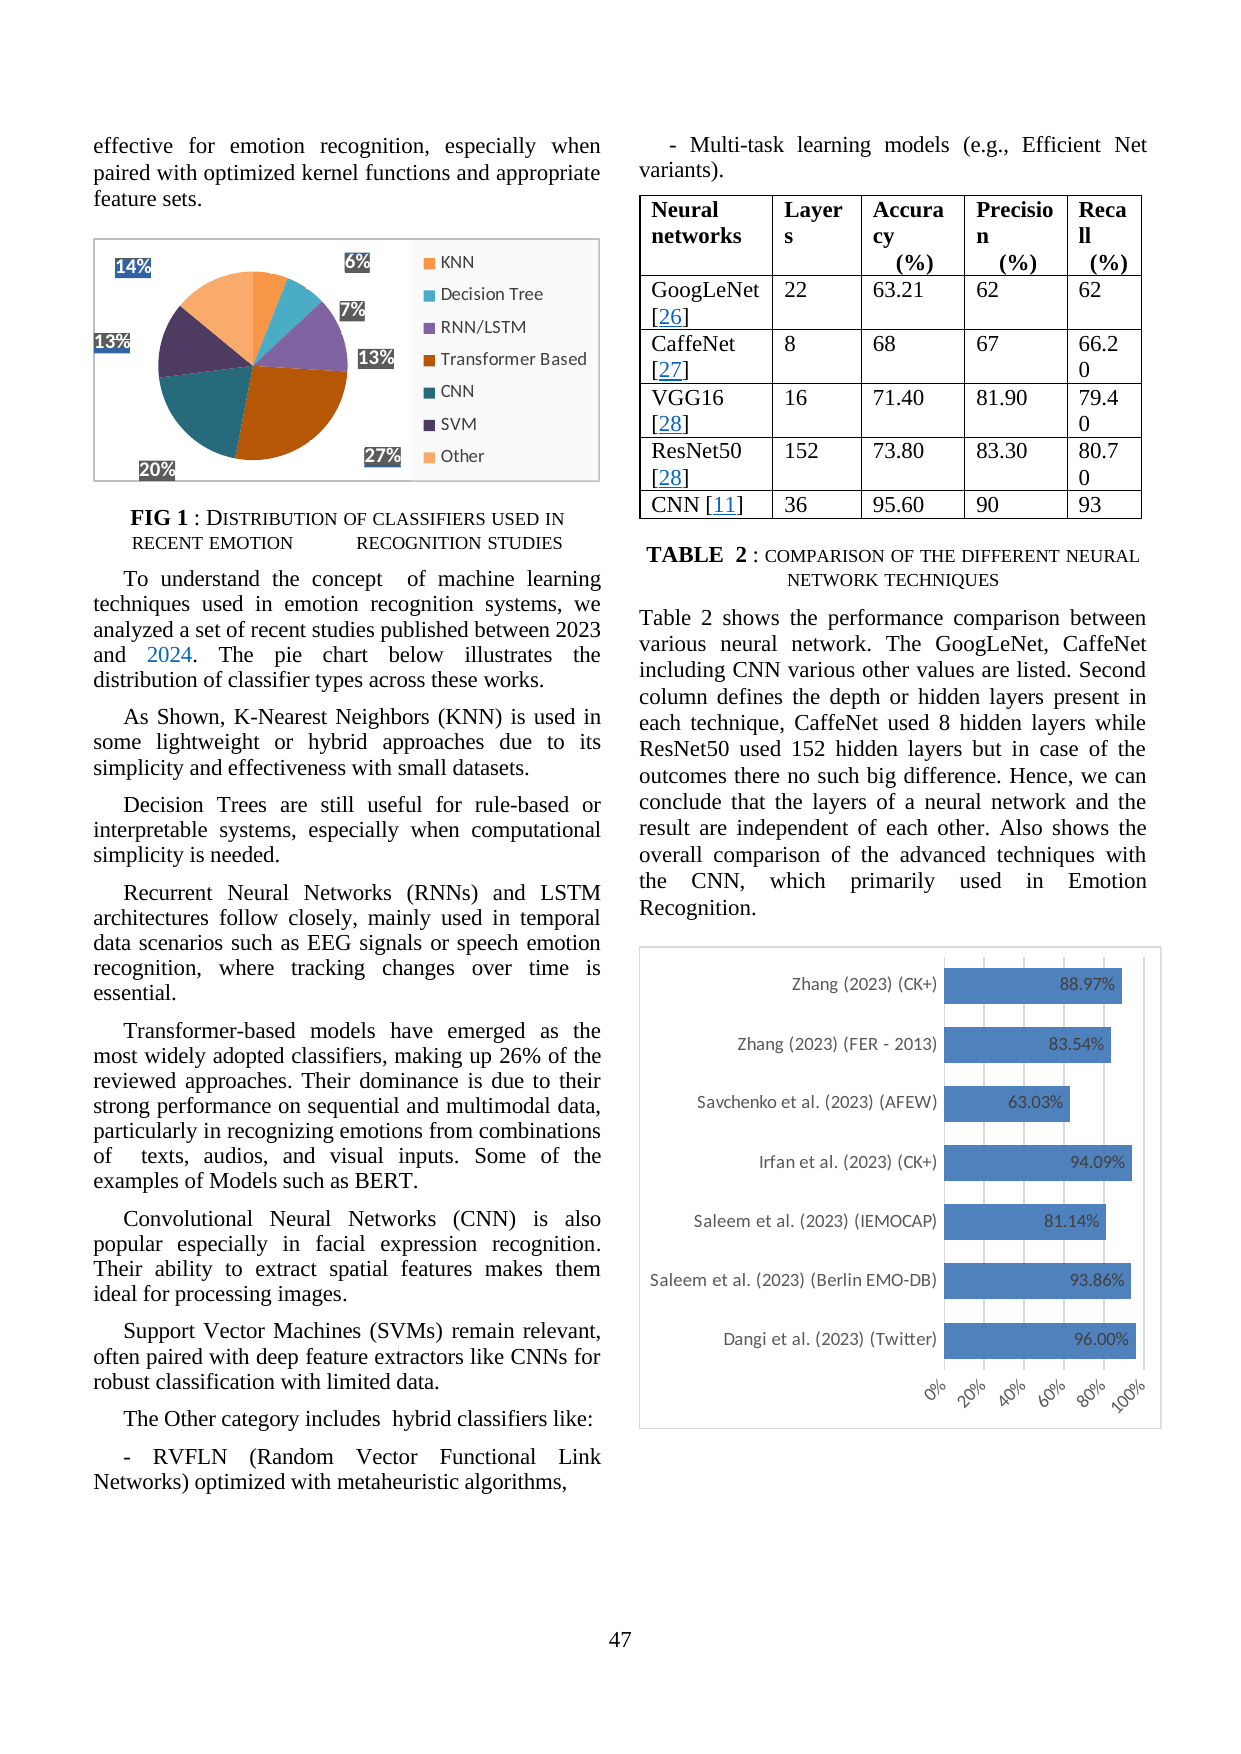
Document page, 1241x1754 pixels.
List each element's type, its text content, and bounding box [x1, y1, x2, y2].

text - RVFLN (Random Vector Functional Link Networks) optimized with metaheuristic algorithms, [93, 1444, 601, 1494]
table_header Neural networks [641, 196, 772, 275]
table_cell 63.21 [862, 276, 964, 329]
table_cell 79.40 [1068, 384, 1141, 437]
table_header Precision (%) [965, 196, 1067, 275]
table_cell CNN [11] [641, 491, 772, 518]
table_cell 67 [965, 330, 1067, 383]
text As Shown, K-Nearest Neighbors (KNN) is used in some lightweight or hybrid approaches due to its simplicity and effectiveness with small datasets. [93, 705, 601, 780]
table_cell 71.40 [862, 384, 964, 437]
table_cell CaffeNet [27] [641, 330, 772, 383]
table_cell 73.80 [862, 438, 964, 490]
table_cell ResNet50 [28] [641, 438, 772, 490]
table_cell 36 [773, 491, 861, 518]
text Decision Trees are still useful for rule-based or interpretable systems, especially when computational simplicity is needed. [93, 792, 601, 868]
table_header Recall (%) [1068, 196, 1141, 275]
table_cell 95.60 [862, 491, 964, 518]
text FIG 1 : Distribution of classifiers used in recent emotion recognition studies [93, 507, 601, 554]
table_cell 68 [862, 330, 964, 383]
text TABLE 2 : comparison of the different neural network techniques [639, 544, 1147, 591]
table_cell 90 [965, 491, 1067, 518]
text Transformer-based models have emerged as the most widely adopted classifiers, making up 26% of the reviewed approaches. Their dominance is due to their strong performance on sequential and multimodal data, particularly in recognizing emotions from combinations of texts, audios, and visual inputs. Some of the examples of Models such as BERT. [93, 1018, 601, 1194]
table_header Layers [773, 196, 861, 275]
table_cell 8 [773, 330, 861, 383]
table_cell 66.20 [1068, 330, 1141, 383]
table_cell 81.90 [965, 384, 1067, 437]
table_cell 83.30 [965, 438, 1067, 490]
table_cell 62 [1068, 276, 1141, 329]
text To understand the concept of machine learning techniques used in emotion recognition systems, we analyzed a set of recent studies published between 2023 and 2024. The pie chart below illustrates the distribution of classifier types across these works. [93, 567, 601, 692]
table_cell GoogLeNet [26] [641, 276, 772, 329]
table_cell 16 [773, 384, 861, 437]
table_cell 152 [773, 438, 861, 490]
table_header Accuracy (%) [862, 196, 964, 275]
text Support Vector Machines (SVMs) remain relevant, often paired with deep feature extractors like CNNs for robust classification with limited data. [93, 1319, 601, 1394]
table_cell 93 [1068, 491, 1141, 518]
table_cell VGG16 [28] [641, 384, 772, 437]
text Convolutional Neural Networks (CNN) is also popular especially in facial expression recognition. Their ability to extract spatial features makes them ideal for processing images. [93, 1206, 601, 1306]
text Table 2 shows the performance comparison between various neural network. The GoogLeNet, CaffeNet including CNN various other values are listed. Second column defines the depth or hidden layers present in each technique, CaffeNet used 8 hidden layers while ResNet50 used 152 hidden layers but in case of the outcomes there no such big difference. Hence, we can conclude that the layers of a neural network and the result are independent of each other. Also shows the overall comparison of the advanced techniques with the CNN, which primarily used in Emotion Recognition. [639, 604, 1147, 920]
text Recurrent Neural Networks (RNNs) and LSTM architectures follow closely, mainly used in temporal data scenarios such as EEG signals or speech emotion recognition, where tracking changes over time is essential. [93, 880, 601, 1006]
table_cell 22 [773, 276, 861, 329]
table_cell 80.70 [1068, 438, 1141, 490]
text The Other category includes hybrid classifiers like: [93, 1407, 601, 1432]
text - Multi-task learning models (e.g., Efficient Net variants). [639, 133, 1147, 183]
table_cell 62 [965, 276, 1067, 329]
